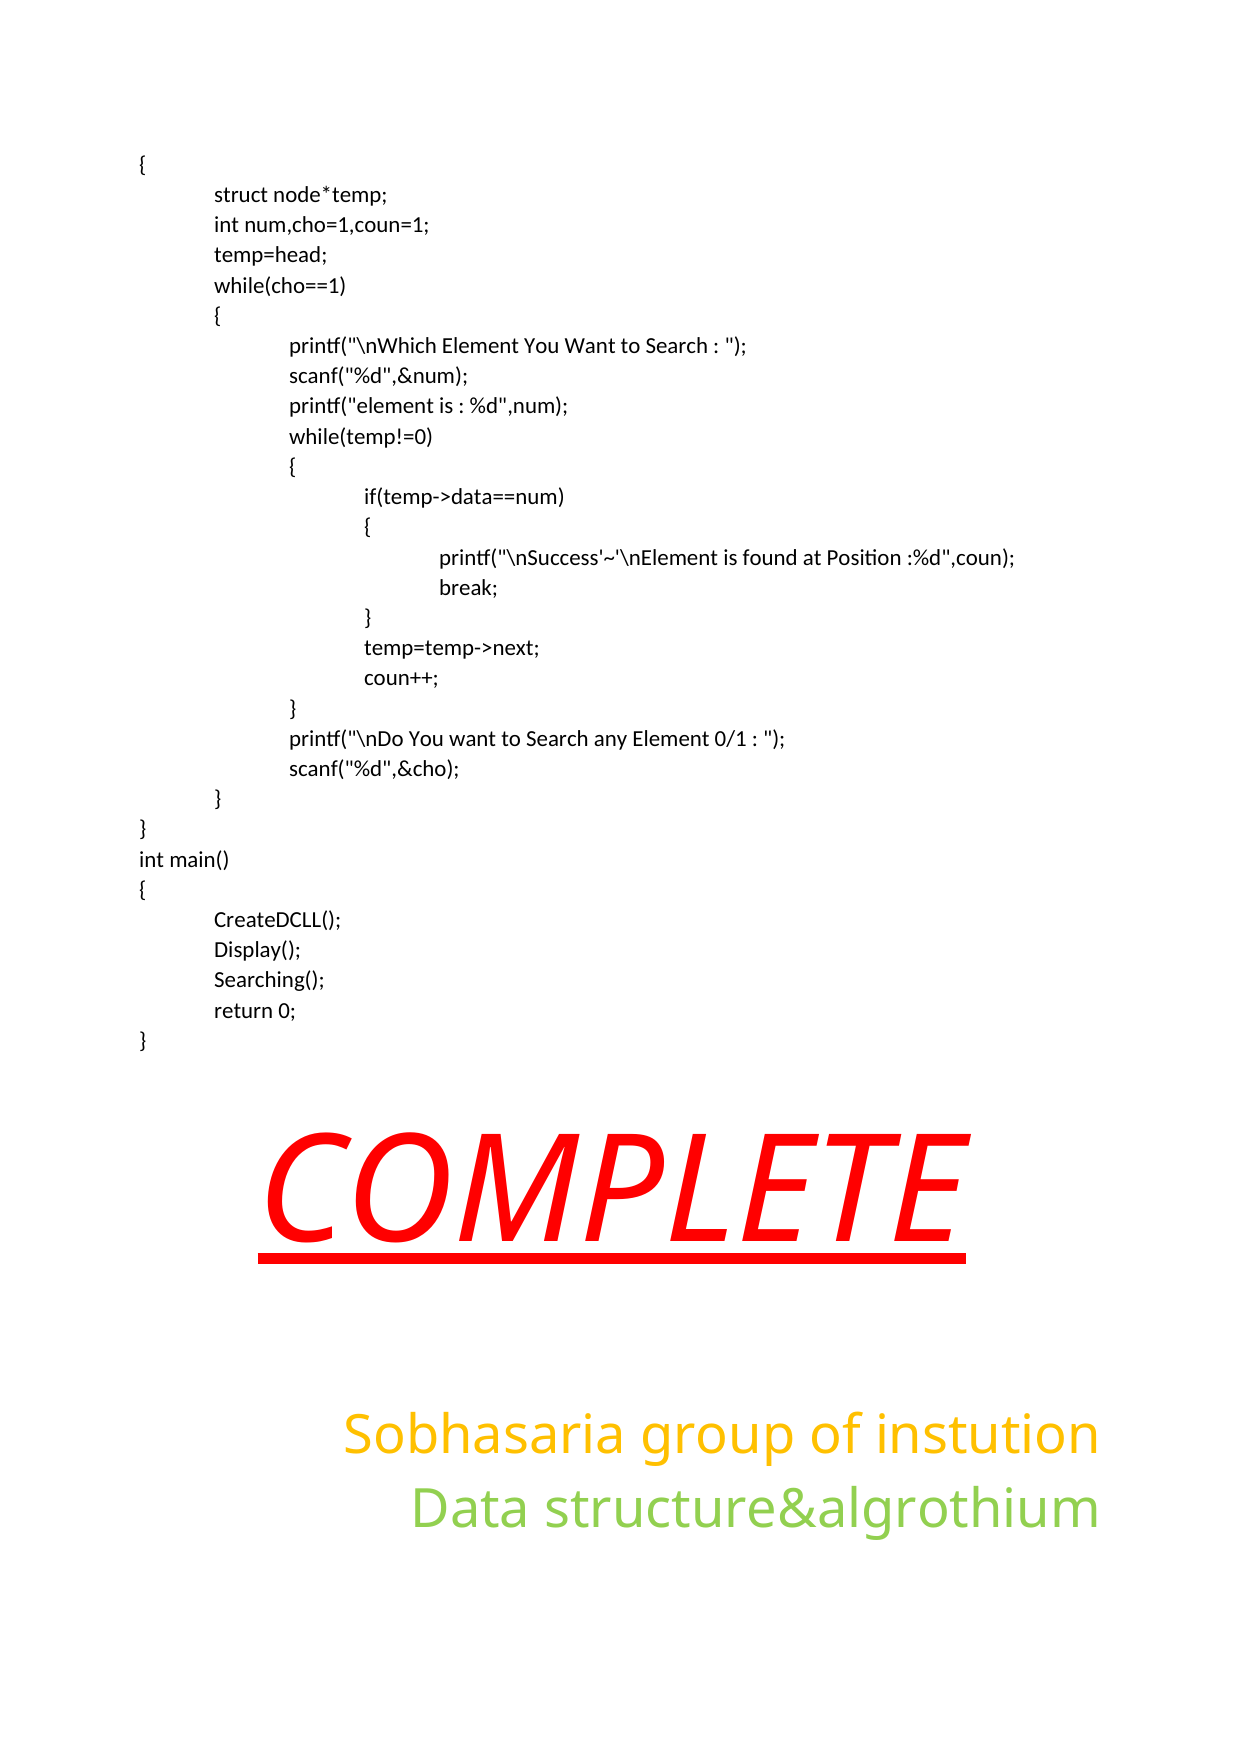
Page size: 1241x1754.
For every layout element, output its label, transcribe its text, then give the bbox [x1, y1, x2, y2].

text int num,cho=1,coun=1; [139, 210, 1101, 238]
text CreateDCLL(); [139, 905, 1101, 933]
text temp=head; [139, 241, 1101, 269]
text temp=temp->next; [139, 633, 1101, 661]
text { [139, 875, 1101, 903]
subtitle COMPLETE [139, 1081, 1101, 1286]
text Data structure&algrothium [139, 1469, 1101, 1543]
text { [139, 301, 1101, 329]
text while(temp!=0) [139, 422, 1101, 450]
text while(cho==1) [139, 271, 1101, 299]
text } [139, 814, 1101, 843]
text { [139, 150, 1101, 178]
text printf("element is : %d",num); [139, 392, 1101, 420]
text } [139, 784, 1101, 812]
text scanf("%d",&num); [139, 361, 1101, 389]
text } [139, 694, 1101, 722]
text Display(); [139, 935, 1101, 963]
text break; [139, 573, 1101, 601]
text printf("\nDo You want to Search any Element 0/1 : "); [139, 724, 1101, 752]
text scanf("%d",&cho); [139, 754, 1101, 782]
text Searching(); [139, 966, 1101, 994]
text int main() [139, 845, 1101, 873]
text } [139, 1026, 1101, 1054]
text printf("\nSuccess'~'\nElement is found at Position :%d",coun); [139, 543, 1101, 571]
text if(temp->data==num) [139, 482, 1101, 510]
text coun++; [139, 663, 1101, 692]
text struct node*temp; [139, 180, 1101, 208]
text Sobhasaria group of instution [139, 1396, 1101, 1469]
text { [139, 512, 1101, 541]
text return 0; [139, 996, 1101, 1024]
text } [139, 603, 1101, 631]
text printf("\nWhich Element You Want to Search : "); [139, 331, 1101, 359]
text { [139, 452, 1101, 480]
